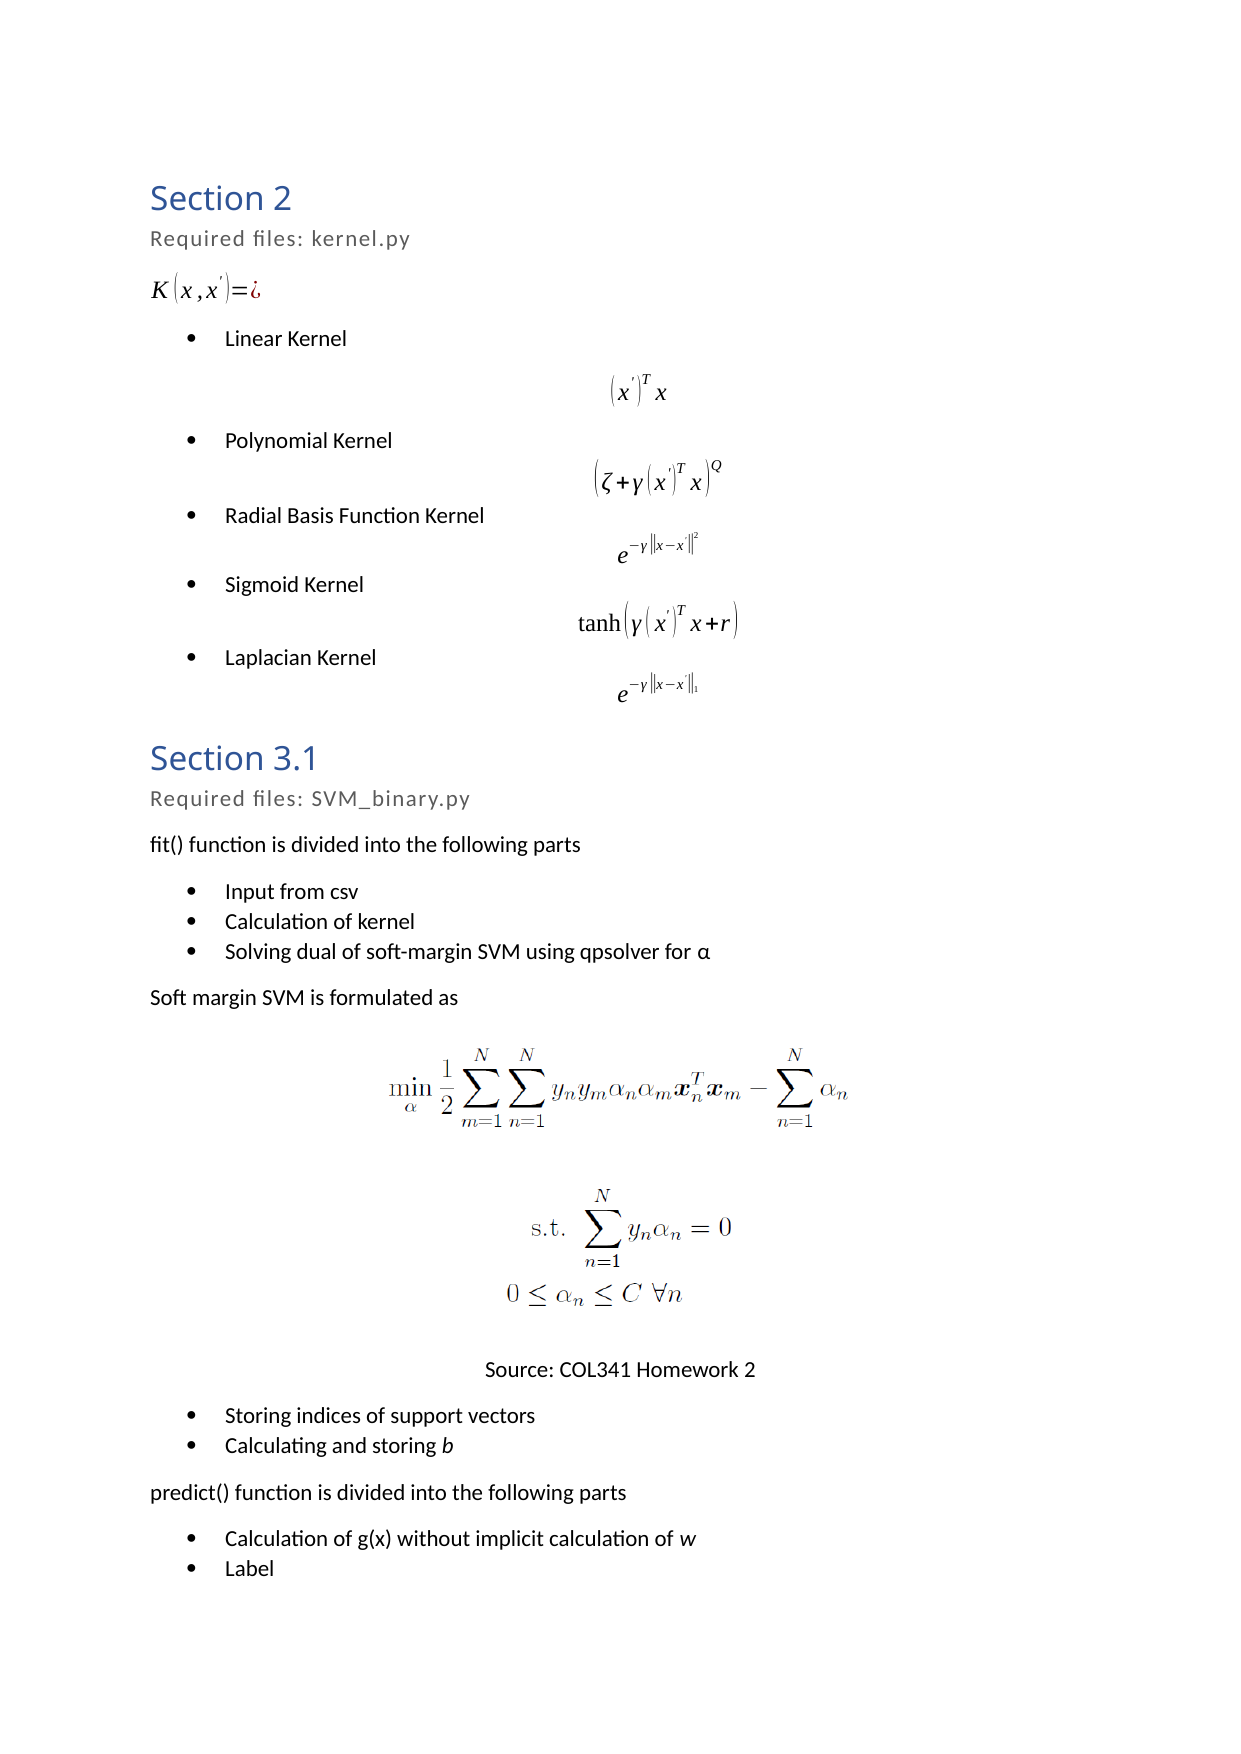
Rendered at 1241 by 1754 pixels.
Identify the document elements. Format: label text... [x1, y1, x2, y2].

text fit() function is divided into the following parts [150, 831, 1090, 858]
list Calculation of g(x) without implicit calculation of w [187, 1524, 1090, 1552]
list Solving dual of soft-margin SVM using qpsolver for α [187, 937, 1090, 965]
list Calculating and storing b [187, 1431, 1090, 1459]
list Storing indices of support vectors [187, 1402, 1090, 1429]
text Source: COL341 Homework 2 [150, 1355, 1090, 1383]
subtitle Section 3.1 [150, 735, 1090, 780]
list Polynomial Kernel [187, 427, 1090, 454]
subtitle Required files: kernel.py [150, 224, 1090, 252]
list Input from csv [187, 877, 1090, 905]
picture [354, 1030, 886, 1336]
list Sigmoid Kernel [187, 570, 1090, 598]
subtitle Required files: SVM_binary.py [150, 784, 1090, 812]
list Calculation of kernel [187, 907, 1090, 935]
subtitle Section 2 [150, 175, 1090, 220]
list Linear Kernel [187, 324, 1090, 352]
list Radial Basis Function Kernel [187, 501, 1090, 529]
text predict() function is divided into the following parts [150, 1478, 1090, 1506]
list Laplacian Kernel [187, 643, 1090, 671]
list Label [187, 1554, 1090, 1582]
text Soft margin SVM is formulated as [150, 983, 1090, 1011]
